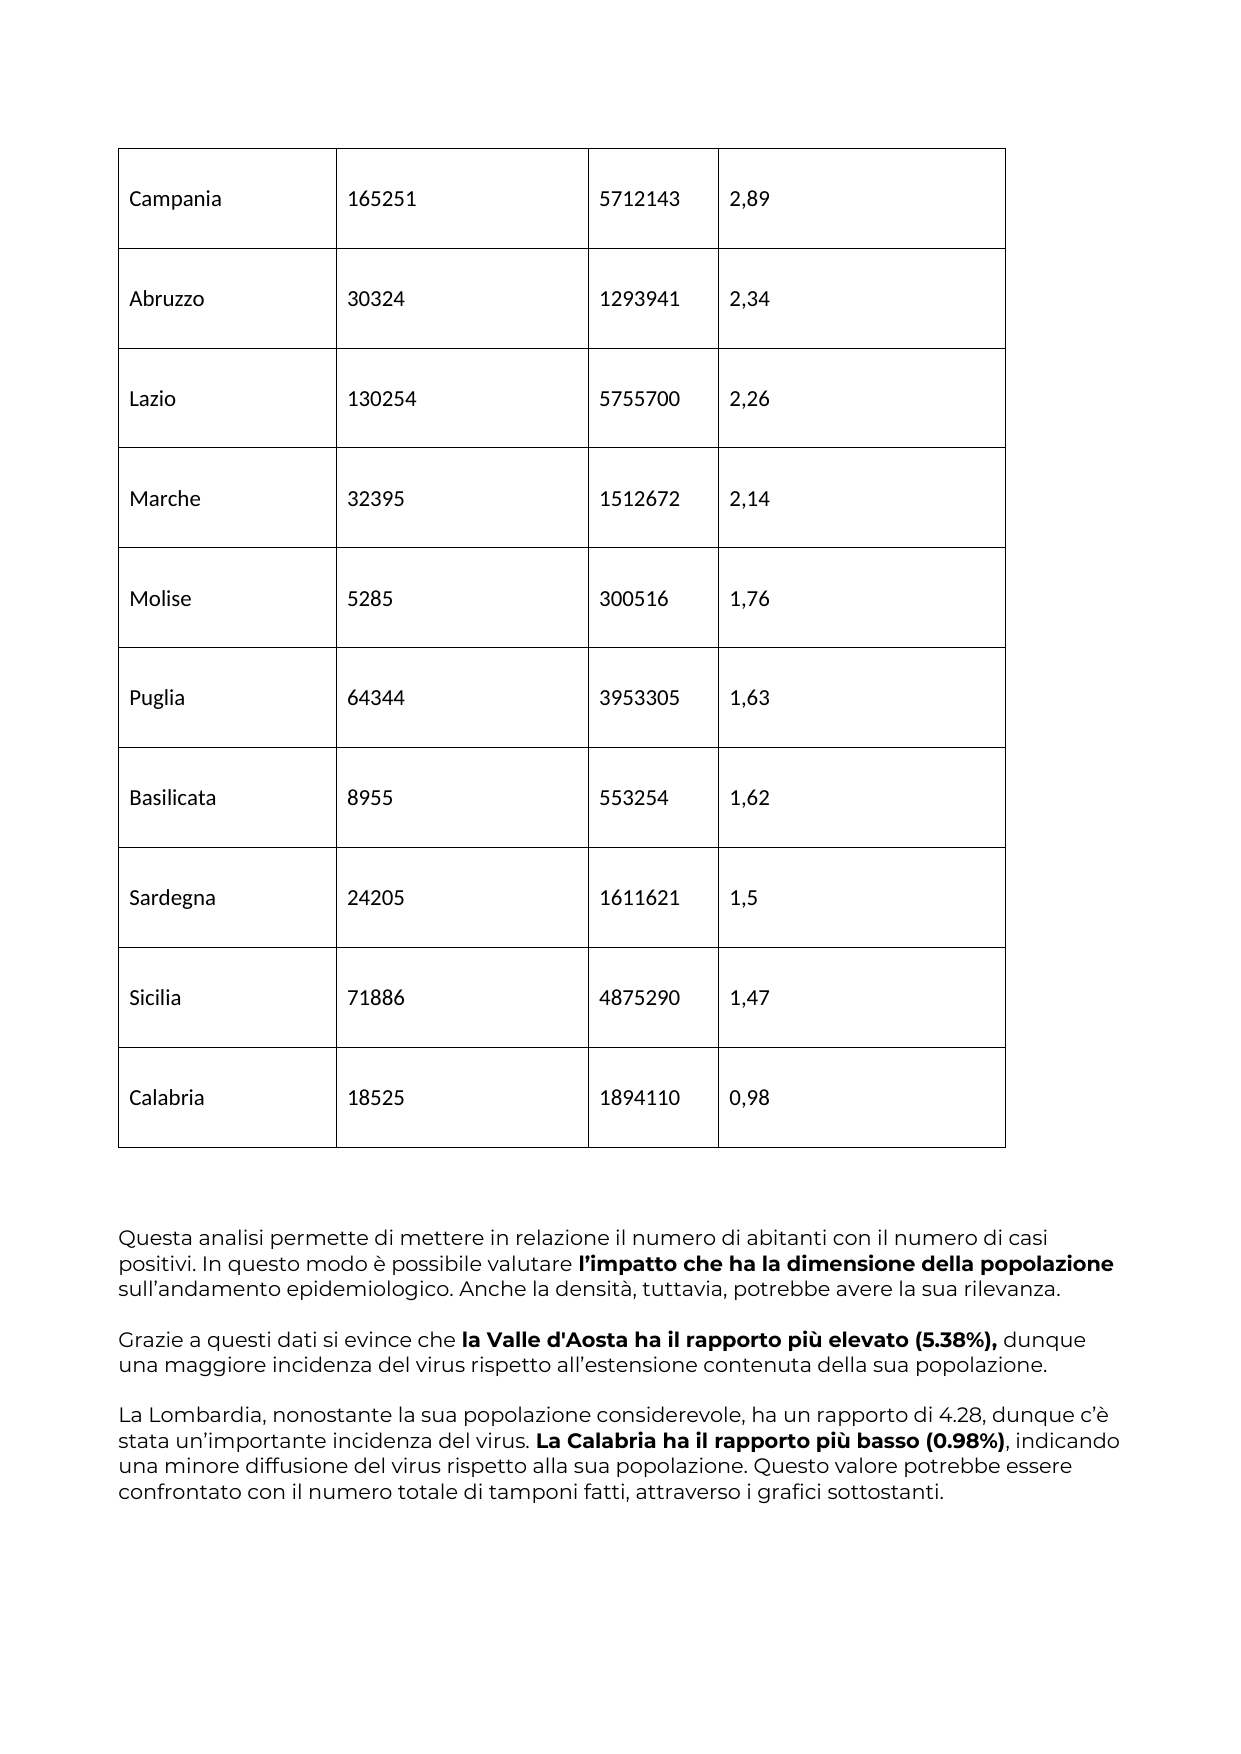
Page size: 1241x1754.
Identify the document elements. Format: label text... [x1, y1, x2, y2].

table_cell Lazio [119, 349, 336, 447]
table_cell Marche [119, 448, 336, 547]
table_cell Calabria [119, 1048, 336, 1147]
table_cell 1,47 [719, 948, 1005, 1047]
table_cell 130254 [337, 349, 588, 447]
table_cell Campania [119, 149, 336, 247]
table_cell 1,76 [719, 548, 1005, 647]
table_cell Basilicata [119, 748, 336, 847]
table_cell 2,34 [719, 249, 1005, 347]
table_cell 1,63 [719, 648, 1005, 747]
table_cell Sicilia [119, 948, 336, 1047]
table_cell Puglia [119, 648, 336, 747]
table_cell 2,26 [719, 349, 1005, 447]
table_cell 32395 [337, 448, 588, 547]
table_cell 1894110 [589, 1048, 718, 1147]
table_cell 2,14 [719, 448, 1005, 547]
table_cell Molise [119, 548, 336, 647]
table_cell 30324 [337, 249, 588, 347]
table_cell 4875290 [589, 948, 718, 1047]
table_cell 300516 [589, 548, 718, 647]
table_cell 18525 [337, 1048, 588, 1147]
table_cell 3953305 [589, 648, 718, 747]
table_cell 1512672 [589, 448, 718, 547]
table_cell 5712143 [589, 149, 718, 247]
table_cell 165251 [337, 149, 588, 247]
table_cell 1,62 [719, 748, 1005, 847]
table_cell 5285 [337, 548, 588, 647]
table_cell 1611621 [589, 848, 718, 947]
table_cell 71886 [337, 948, 588, 1047]
table_cell 2,89 [719, 149, 1005, 247]
table_cell Sardegna [119, 848, 336, 947]
text Grazie a questi dati si evince che la Valle d'Aosta ha il rapporto più elevato (5.38%), dunque una maggiore incidenza del virus rispetto all’estensione contenuta della sua popolazione. [118, 1327, 1122, 1378]
table_cell 553254 [589, 748, 718, 847]
table_cell 24205 [337, 848, 588, 947]
table_cell 0,98 [719, 1048, 1005, 1147]
text La Lombardia, nonostante la sua popolazione considerevole, ha un rapporto di 4.28, dunque c’è stata un’importante incidenza del virus. La Calabria ha il rapporto più basso (0.98%), indicando una minore diffusione del virus rispetto alla sua popolazione. Questo valore potrebbe essere confrontato con il numero totale di tamponi fatti, attraverso i grafici sottostanti. [118, 1403, 1122, 1504]
table_cell 64344 [337, 648, 588, 747]
text Questa analisi permette di mettere in relazione il numero di abitanti con il numero di casi positivi. In questo modo è possibile valutare l’impatto che ha la dimensione della popolazione sull’andamento epidemiologico. Anche la densità, tuttavia, potrebbe avere la sua rilevanza. [118, 1226, 1122, 1302]
table_cell Abruzzo [119, 249, 336, 347]
table_cell 1,5 [719, 848, 1005, 947]
table_cell 1293941 [589, 249, 718, 347]
table_cell 8955 [337, 748, 588, 847]
table_cell 5755700 [589, 349, 718, 447]
